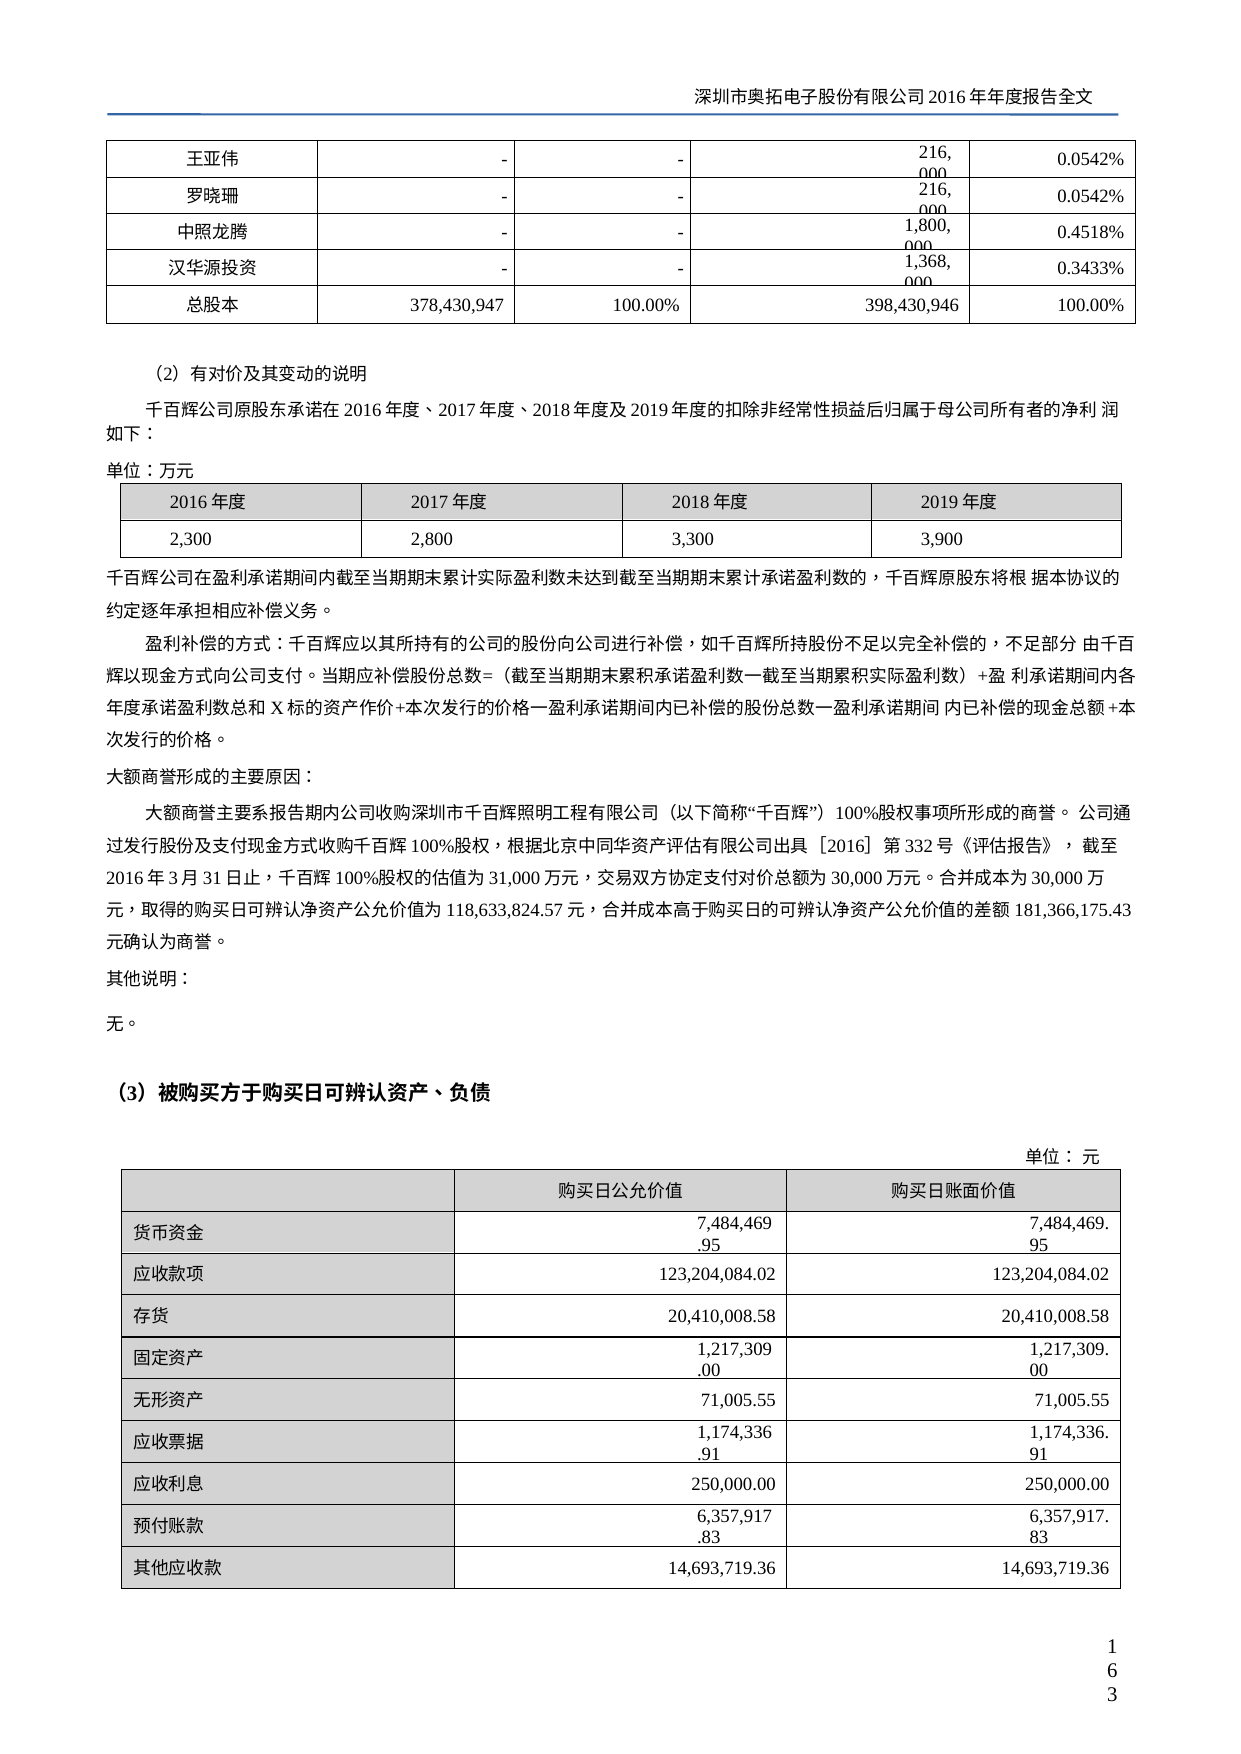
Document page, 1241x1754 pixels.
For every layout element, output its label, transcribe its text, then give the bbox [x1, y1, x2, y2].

text （2）有对价及其变动的说明 [106, 361, 1136, 385]
text 盈利补偿的方式：千百辉应以其所持有的公司的股份向公司进行补偿，如千百辉所持股份不足以完全补偿的，不足部分 由千百辉以现金方式向公司支付。当期应补偿股份总数=（截至当期期末累积承诺盈利数一截至当期累积实际盈利数）+盈 利承诺期间内各年度承诺盈利数总和X标的资产作价+本次发行的价格一盈利承诺期间内已补偿的股份总数一盈利承诺期间 内已补偿的现金总额+本次发行的价格。 [106, 624, 1136, 753]
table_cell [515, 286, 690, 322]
text 单位：万元 [106, 458, 1136, 483]
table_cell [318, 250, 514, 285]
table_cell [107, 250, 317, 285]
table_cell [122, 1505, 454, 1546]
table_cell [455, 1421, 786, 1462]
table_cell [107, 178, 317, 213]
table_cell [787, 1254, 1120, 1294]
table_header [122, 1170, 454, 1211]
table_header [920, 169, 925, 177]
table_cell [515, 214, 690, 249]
text 千百辉公司原股东承诺在2016年度、2017年度、2018年度及2019年度的扣除非经常性损益后归属于母公司所有者的净利 润如下： [106, 398, 1136, 446]
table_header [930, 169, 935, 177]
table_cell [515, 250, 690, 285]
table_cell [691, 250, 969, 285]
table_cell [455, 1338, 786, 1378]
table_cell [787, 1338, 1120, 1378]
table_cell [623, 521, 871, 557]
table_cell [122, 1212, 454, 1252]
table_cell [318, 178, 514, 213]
text 单位： 元 [1025, 1144, 1136, 1168]
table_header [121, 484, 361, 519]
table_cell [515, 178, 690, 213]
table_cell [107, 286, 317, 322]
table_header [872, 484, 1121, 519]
text 大额商誉形成的主要原因： [106, 757, 1136, 790]
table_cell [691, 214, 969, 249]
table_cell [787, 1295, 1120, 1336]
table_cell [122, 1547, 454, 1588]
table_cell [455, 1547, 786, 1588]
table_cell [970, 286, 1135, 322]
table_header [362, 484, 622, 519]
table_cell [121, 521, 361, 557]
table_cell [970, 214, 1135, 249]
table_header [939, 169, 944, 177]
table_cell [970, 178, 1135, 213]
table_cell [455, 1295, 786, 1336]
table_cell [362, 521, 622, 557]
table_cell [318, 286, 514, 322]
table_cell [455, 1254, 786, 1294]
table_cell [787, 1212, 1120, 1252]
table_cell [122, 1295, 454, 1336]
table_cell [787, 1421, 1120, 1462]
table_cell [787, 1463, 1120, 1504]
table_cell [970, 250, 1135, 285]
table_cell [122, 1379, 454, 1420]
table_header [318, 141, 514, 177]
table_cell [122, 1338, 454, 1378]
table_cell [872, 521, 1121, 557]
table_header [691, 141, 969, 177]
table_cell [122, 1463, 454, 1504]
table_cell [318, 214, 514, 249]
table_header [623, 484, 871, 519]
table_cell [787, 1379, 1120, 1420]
text （3）被购买方于购买日可辨认资产、负债 [106, 1078, 1136, 1107]
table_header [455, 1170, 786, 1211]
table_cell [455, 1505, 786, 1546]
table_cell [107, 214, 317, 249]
text 千百辉公司在盈利承诺期间内截至当期期末累计实际盈利数未达到截至当期期末累计承诺盈利数的，千百辉原股东将根 据本协议的约定逐年承担相应补偿义务。 [106, 558, 1136, 624]
text 其他说明： [106, 959, 1136, 992]
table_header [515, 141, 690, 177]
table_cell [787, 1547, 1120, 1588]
text 大额商誉主要系报告期内公司收购深圳市千百辉照明工程有限公司（以下简称“千百辉”）100%股权事项所形成的商誉。 公司通过发行股份及支付现金方式收购千百辉100%股权，根据北京中同华资产评估有限公司出具［2016］第332号《评估报告》， 截至2016年3月31日止，千百辉100%股权的估值为31,000万元，交易双方协定支付对价总额为30,000万元。合并成本为30,000 万元，取得的购买日可辨认净资产公允价值为118,633,824.57元，合并成本高于购买日的可辨认净资产公允价值的差额 181,366,175.43元确认为商誉。 [106, 794, 1136, 955]
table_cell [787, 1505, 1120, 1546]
text 无。 [106, 1004, 1136, 1037]
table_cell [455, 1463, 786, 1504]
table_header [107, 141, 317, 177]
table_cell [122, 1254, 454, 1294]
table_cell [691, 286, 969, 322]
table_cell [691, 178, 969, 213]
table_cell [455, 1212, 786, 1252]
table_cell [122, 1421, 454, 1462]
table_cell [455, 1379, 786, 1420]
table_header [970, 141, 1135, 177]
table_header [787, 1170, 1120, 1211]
